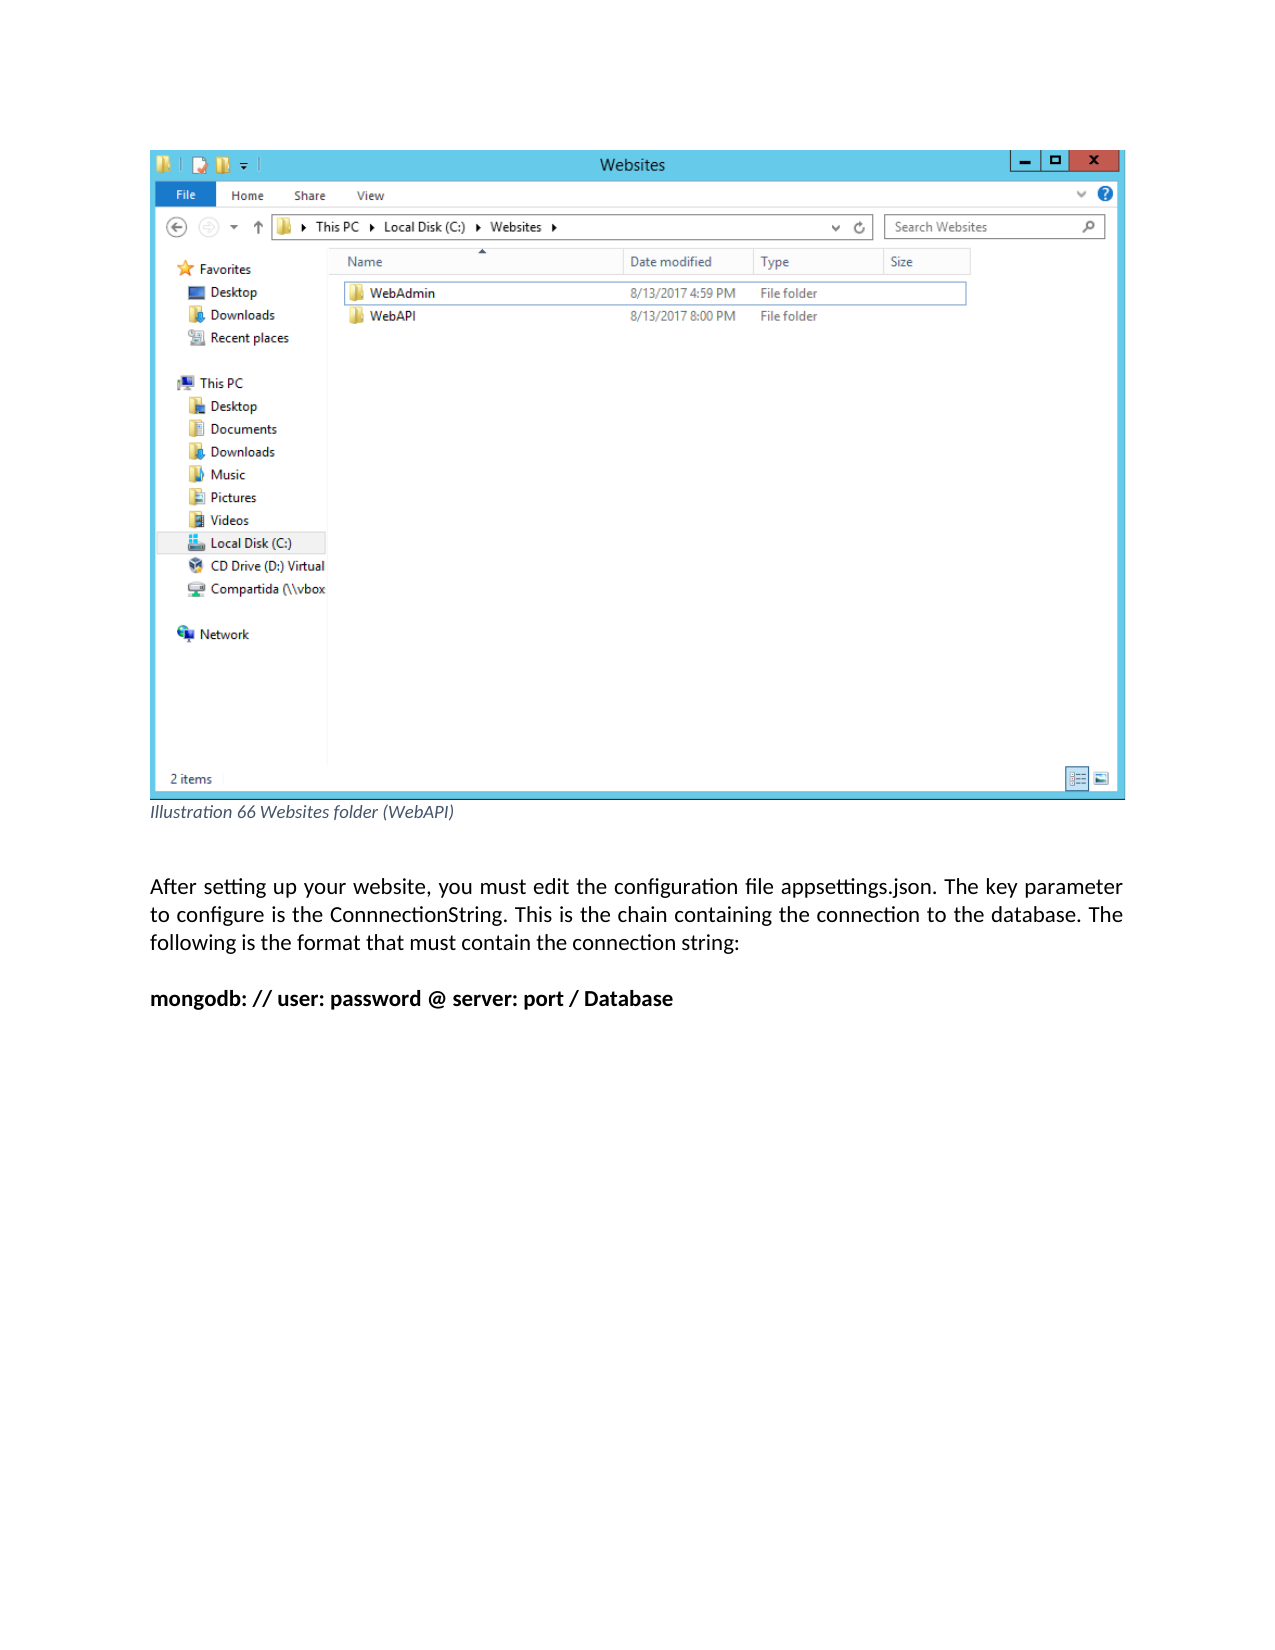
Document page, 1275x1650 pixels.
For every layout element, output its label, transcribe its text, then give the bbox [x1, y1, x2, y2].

text mongodb: // user: password @ server: port / Database [150, 984, 1125, 1012]
text Illustration 66 Websites folder (WebAPI) [150, 800, 1125, 823]
picture [150, 150, 1125, 800]
text After setting up your website, you must edit the configuration file appsettings.json. The key parameter to configure is the ConnnectionString. This is the chain containing the connection to the database. The following is the format that must contain the connection string: [150, 872, 1125, 956]
